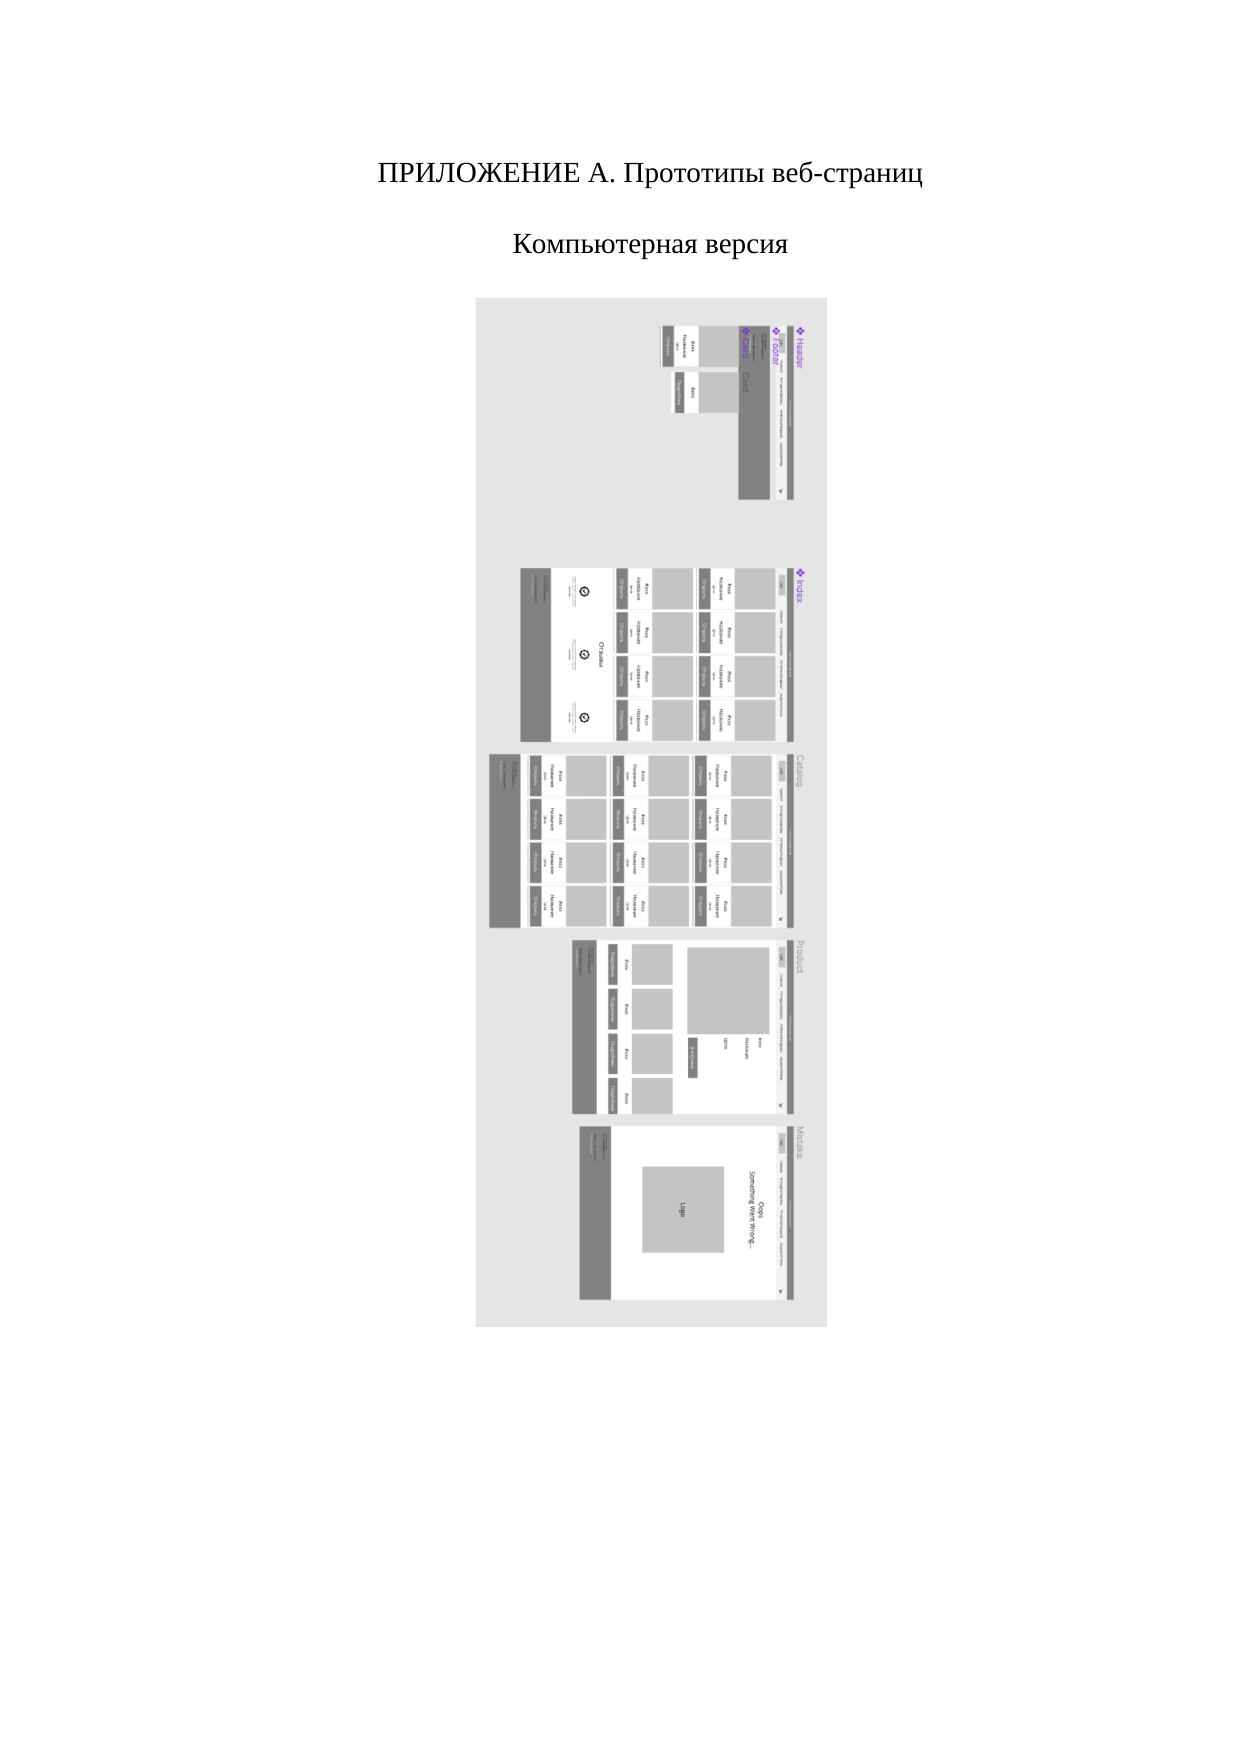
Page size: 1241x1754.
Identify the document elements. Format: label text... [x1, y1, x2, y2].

text ПРИЛОЖЕНИЕ А. Прототипы веб-страниц [136, 156, 1164, 189]
picture [476, 299, 827, 1326]
text Компьютерная версия [136, 227, 1164, 260]
